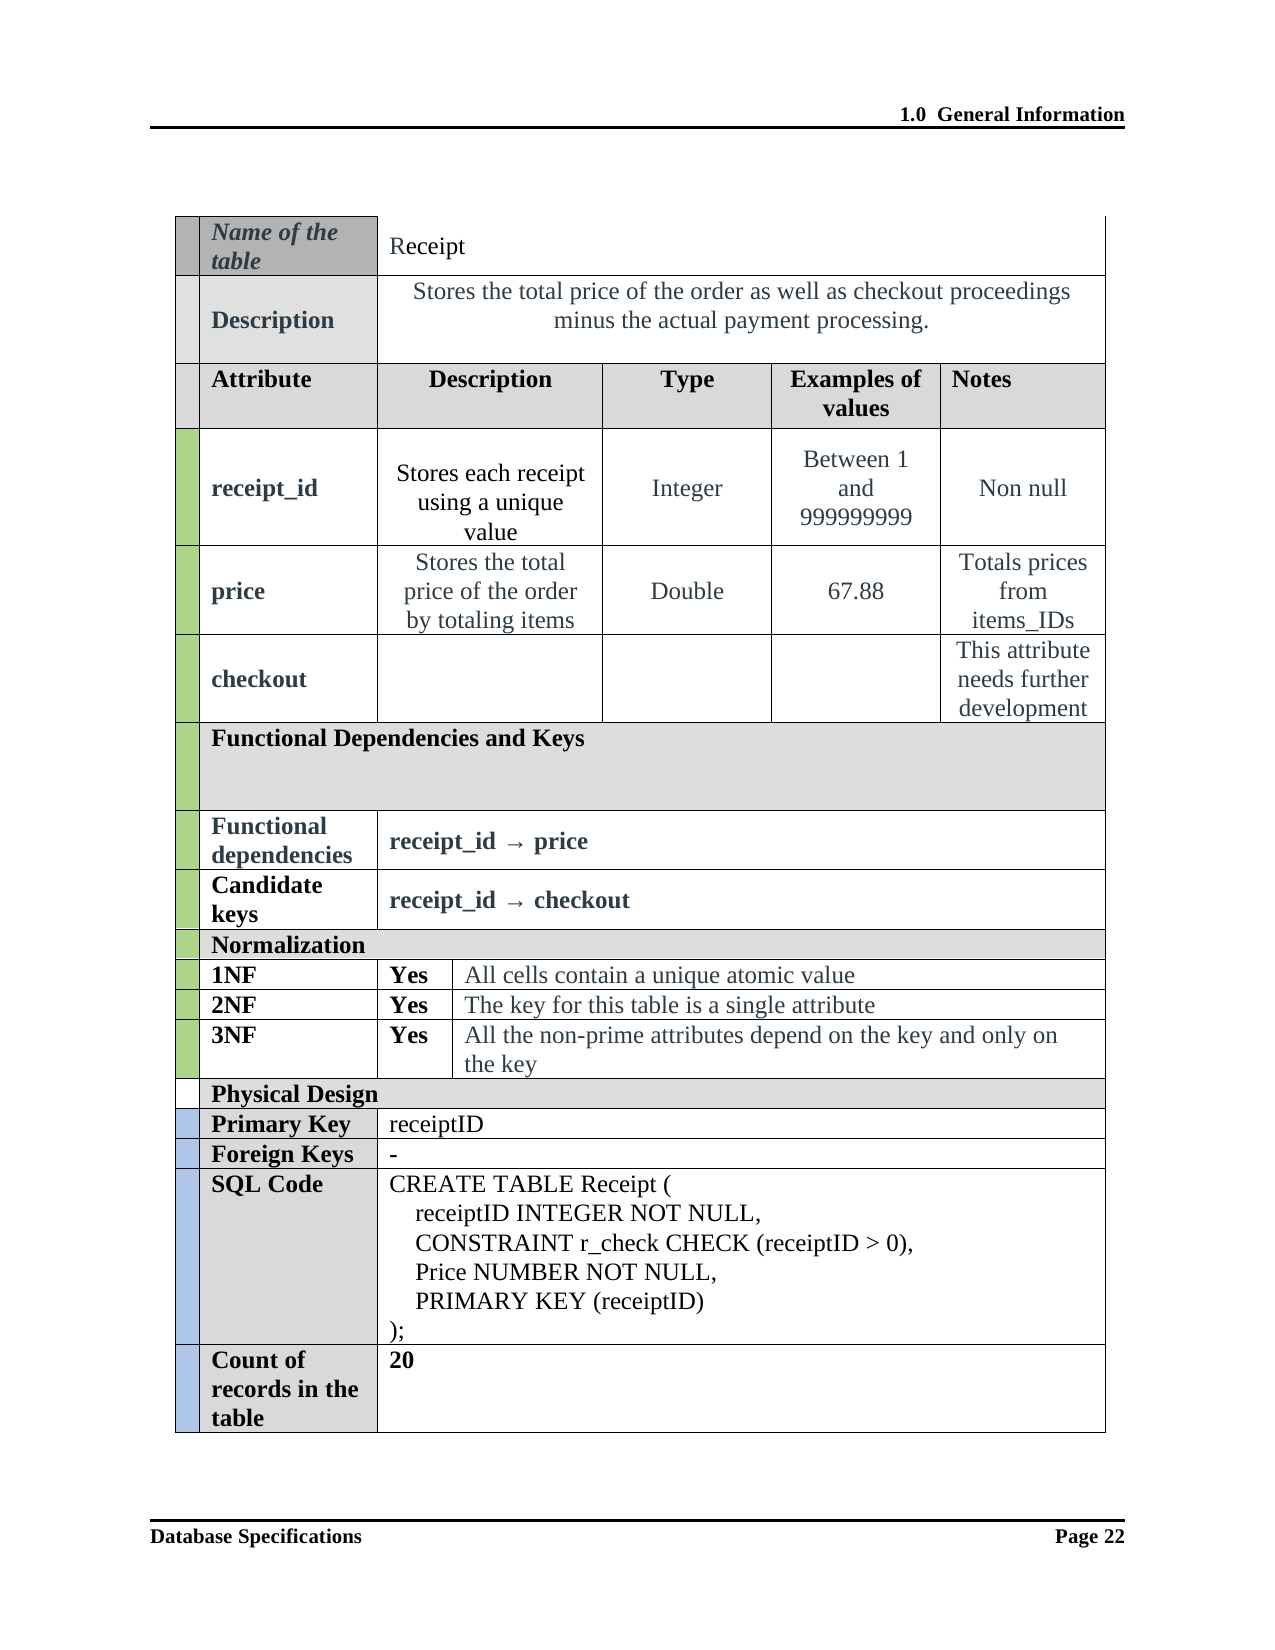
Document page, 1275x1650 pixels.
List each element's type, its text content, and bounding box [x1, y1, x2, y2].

table_cell [772, 635, 940, 722]
table_cell [176, 635, 199, 722]
table_cell Examples of values [772, 364, 940, 428]
table_cell Double [603, 546, 771, 634]
table_cell receiptID [378, 1109, 1105, 1138]
table_cell [176, 870, 199, 928]
table_cell CREATE TABLE Receipt ( receiptID INTEGER NOT NULL, CONSTRAINT r_check CHECK (receiptID > 0), Price NUMBER NOT NULL, PRIMARY KEY (receiptID) ); [378, 1169, 1105, 1344]
table_cell [176, 811, 199, 869]
table_cell Functional Dependencies and Keys [200, 723, 1105, 810]
table_cell [176, 1345, 199, 1432]
table_cell This attribute needs further development [941, 635, 1105, 722]
table_cell Totals prices from items_IDs [941, 546, 1105, 634]
table_cell Foreign Keys [200, 1139, 377, 1168]
table_cell All cells contain a unique atomic value [453, 960, 1105, 989]
table_cell Candidate keys [200, 870, 377, 928]
table_cell The key for this table is a single attribute [453, 990, 1105, 1019]
table_cell 1NF [200, 960, 377, 989]
table_cell [176, 364, 199, 428]
table_header Receipt [378, 216, 1105, 275]
table_cell 3NF [200, 1020, 377, 1078]
table_cell [176, 1169, 199, 1344]
table_cell Description [378, 364, 602, 428]
table_cell Yes [378, 990, 452, 1019]
table_cell Yes [378, 1020, 452, 1078]
table_cell checkout [200, 635, 377, 722]
table_cell Functional dependencies [200, 811, 377, 869]
table_cell [176, 429, 199, 545]
table_cell Between 1 and 999999999 [772, 429, 940, 545]
table_cell Primary Key [200, 1109, 377, 1138]
table_cell - [378, 1139, 1105, 1168]
table_cell [176, 990, 199, 1019]
table_cell 2NF [200, 990, 377, 1019]
table_cell receipt_id [200, 429, 377, 545]
table_cell Attribute [200, 364, 377, 428]
table_header Name of the table [200, 217, 377, 275]
table_cell 67.88 [772, 546, 940, 634]
table_cell receipt_id → checkout [378, 870, 1105, 928]
table_cell [176, 1079, 199, 1108]
table_cell [176, 1020, 199, 1078]
table_cell Stores each receipt using a unique value [378, 429, 602, 545]
table_cell Physical Design [200, 1079, 1105, 1108]
table_cell [176, 546, 199, 634]
table_cell [176, 723, 199, 810]
table_cell Stores the total price of the order as well as checkout proceedings minus the actual payment processing. [378, 276, 1105, 363]
table_cell price [200, 546, 377, 634]
table_cell Normalization [200, 930, 1105, 958]
table_cell receipt_id → price [378, 811, 1105, 869]
table_cell Yes [378, 960, 452, 989]
table_cell 20 [378, 1345, 1105, 1432]
table_cell Stores the total price of the order by totaling items [378, 546, 602, 634]
table_cell [176, 960, 199, 989]
table_cell [176, 930, 199, 958]
table_cell [176, 1139, 199, 1168]
table_cell Non null [941, 429, 1105, 545]
table_cell Type [603, 364, 771, 428]
table_cell Integer [603, 429, 771, 545]
table_cell Description [200, 276, 377, 363]
table_cell SQL Code [200, 1169, 377, 1344]
table_cell [603, 635, 771, 722]
table_cell [176, 1109, 199, 1138]
table_cell Notes [941, 364, 1105, 428]
table_header [176, 217, 199, 275]
table_cell All the non-prime attributes depend on the key and only on the key [453, 1020, 1105, 1078]
table_cell [378, 635, 602, 722]
table_cell Count of records in the table [200, 1345, 377, 1432]
table_cell [176, 276, 199, 363]
